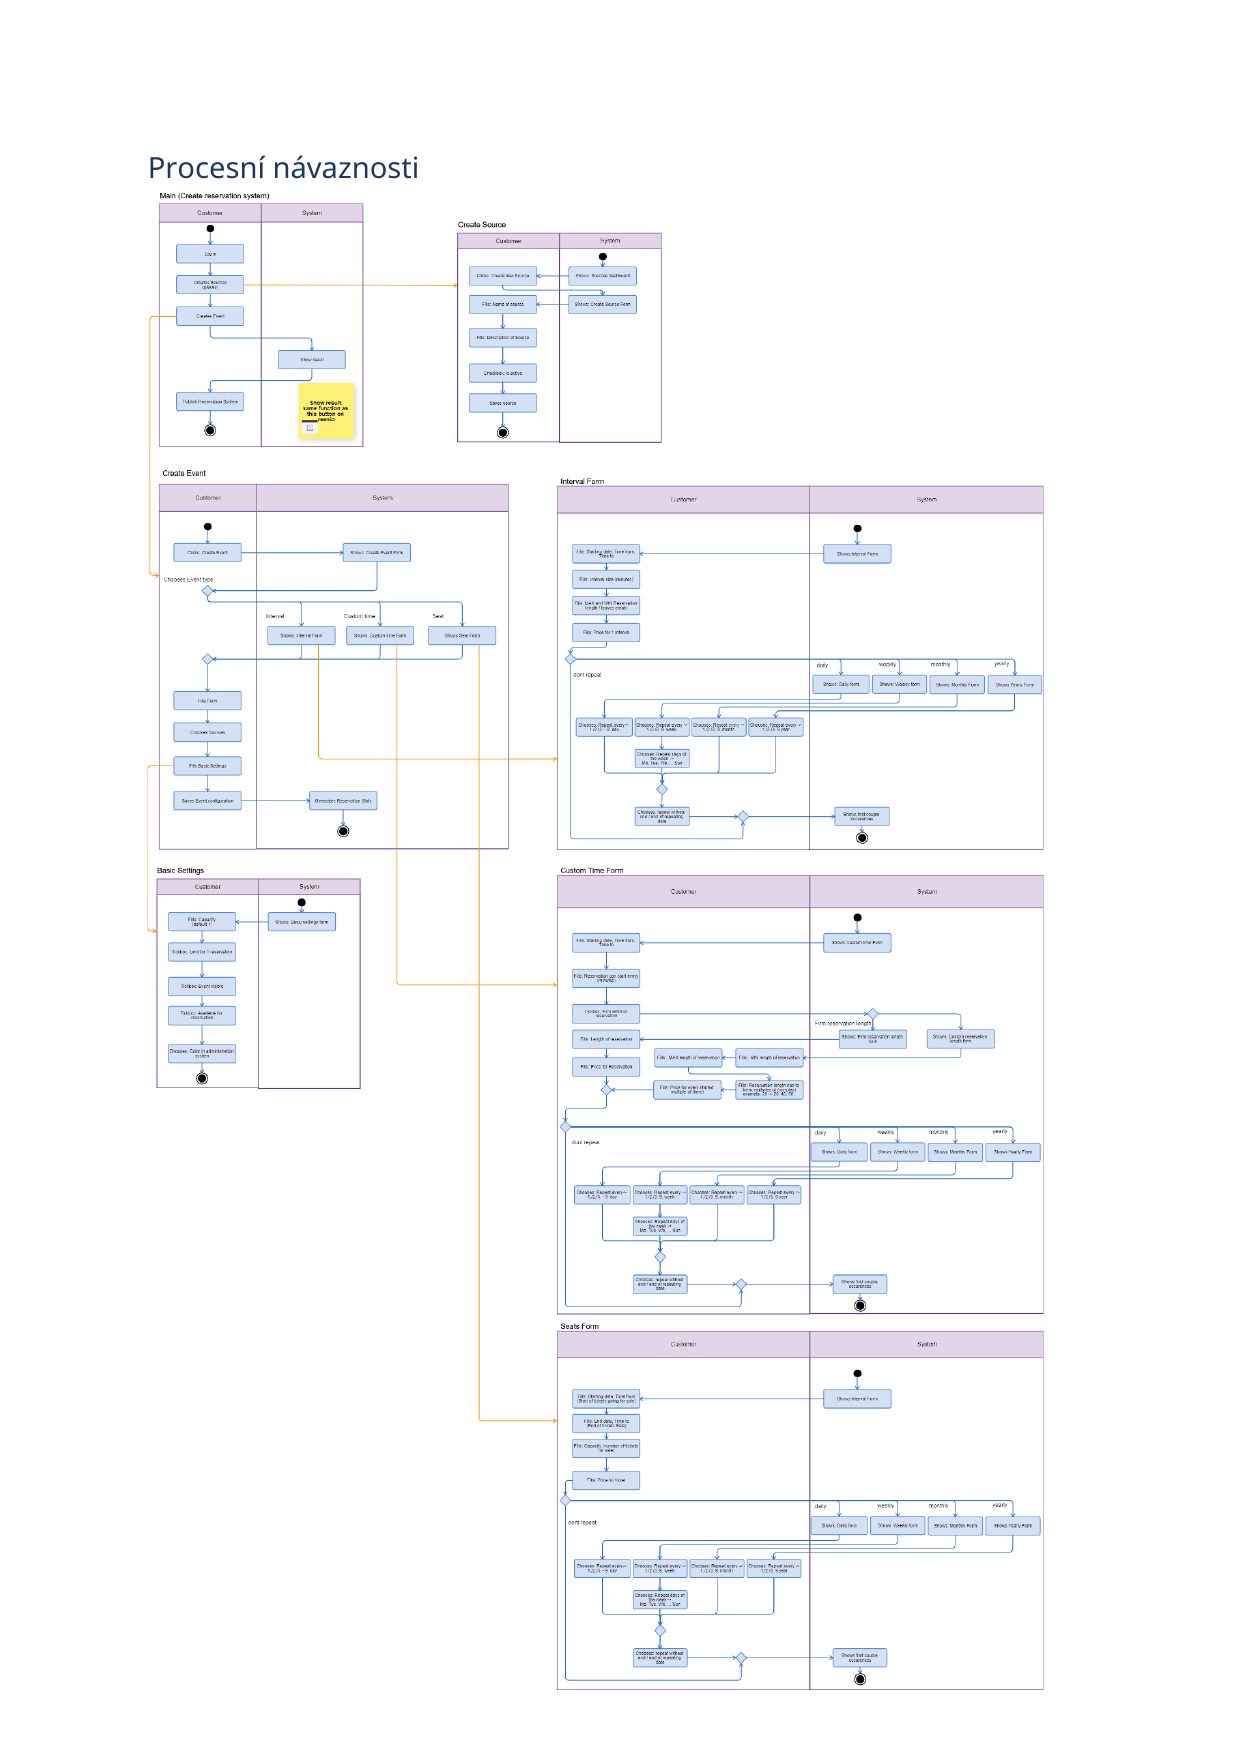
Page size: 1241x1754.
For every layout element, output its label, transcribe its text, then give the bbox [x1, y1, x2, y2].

text Procesní návaznosti [148, 148, 1093, 187]
picture [147, 191, 1044, 1690]
